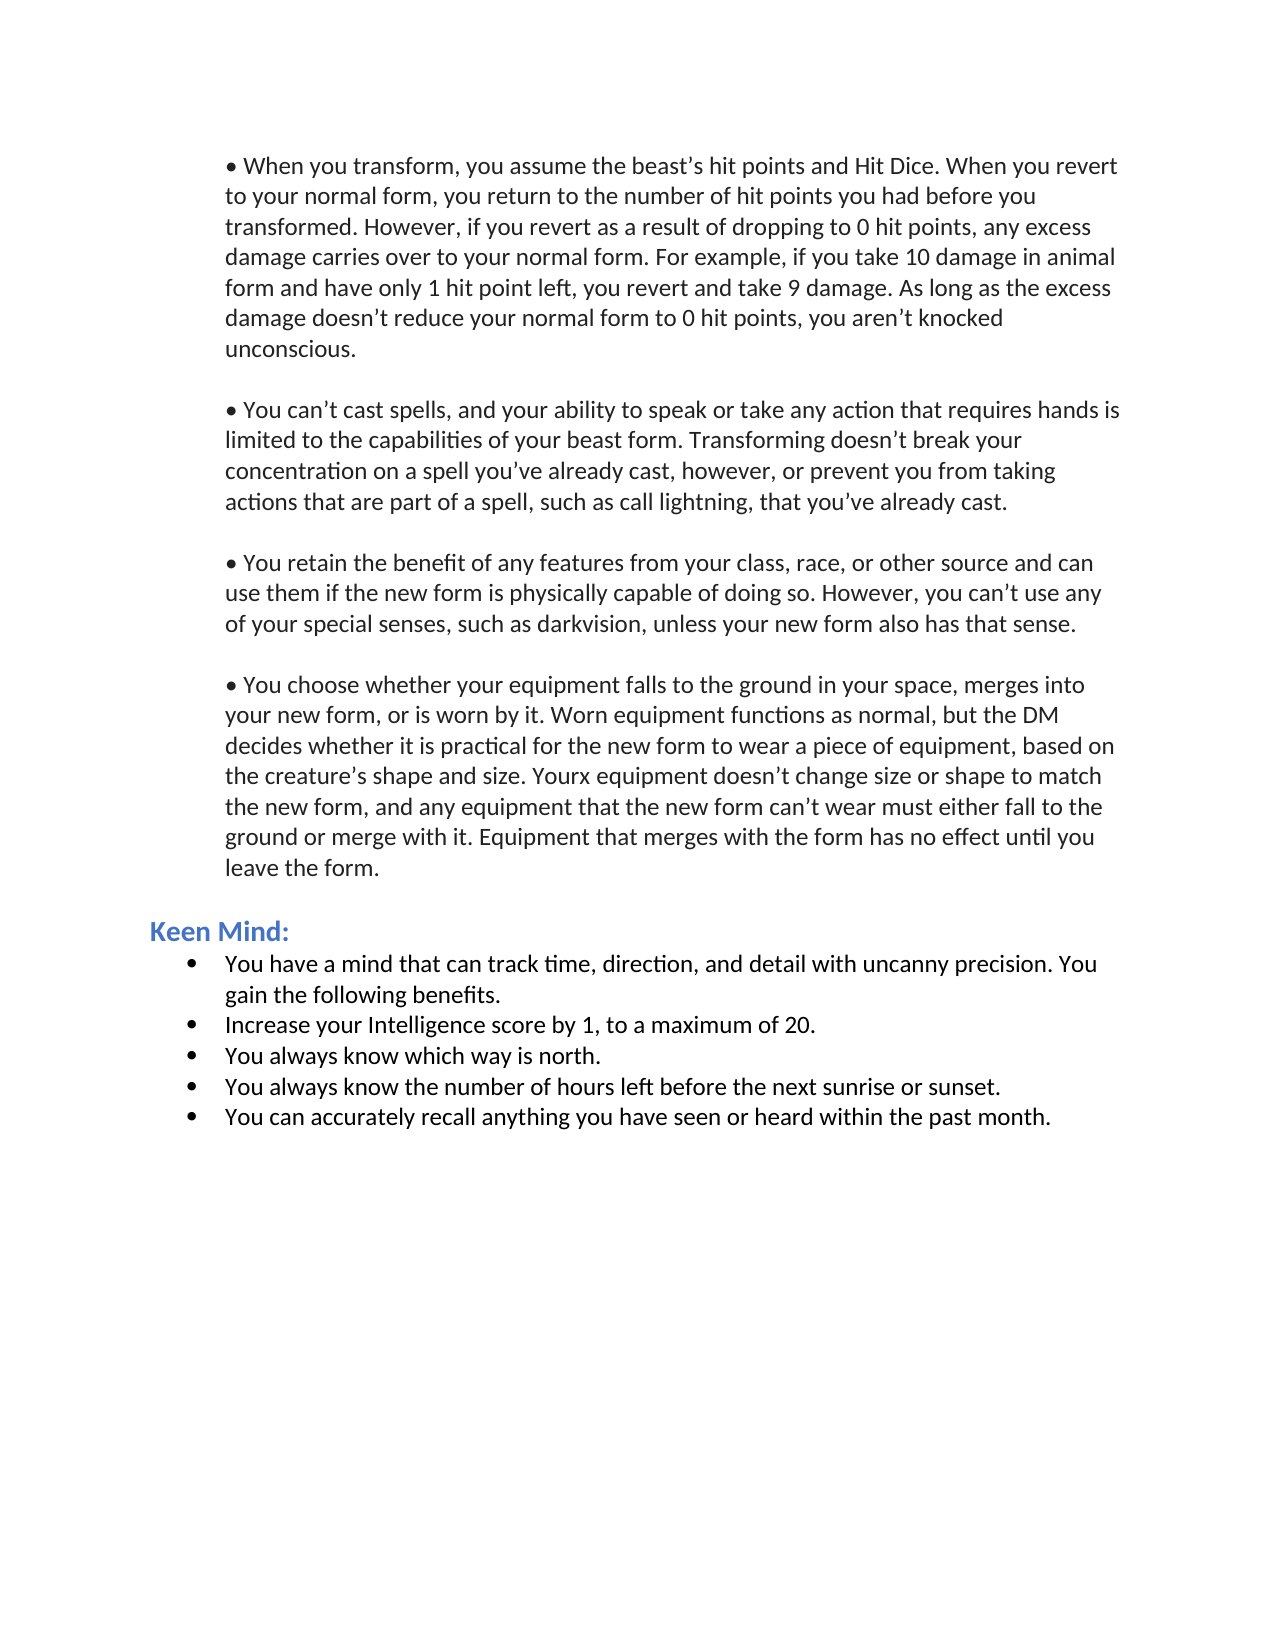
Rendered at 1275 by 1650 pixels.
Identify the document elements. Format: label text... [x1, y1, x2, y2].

text • You choose whether your equipment falls to the ground in your space, merges into your new form, or is worn by it. Worn equipment functions as normal, but the DM decides whether it is practical for the new form to wear a piece of equipment, based on the creature’s shape and size. Yourx equipment doesn’t change size or shape to match the new form, and any equipment that the new form can’t wear must either fall to the ground or merge with it. Equipment that merges with the form has no effect until you leave the form. [225, 669, 1125, 882]
list You can accurately recall anything you have seen or heard within the past month. [187, 1101, 1125, 1132]
list Increase your Intelligence score by 1, to a maximum of 20. [187, 1010, 1125, 1040]
list You have a mind that can track time, direction, and detail with uncanny precision. You gain the following benefits. [187, 949, 1125, 1010]
text • You can’t cast spells, and your ability to speak or take any action that requires hands is limited to the capabilities of your beast form. Transforming doesn’t break your concentration on a spell you’ve already cast, however, or prevent you from taking actions that are part of a spell, such as call lightning, that you’ve already cast. [225, 394, 1125, 516]
list You always know which way is north. [187, 1040, 1125, 1071]
text Keen Mind: [150, 913, 1125, 949]
list You always know the number of hours left before the next sunrise or sunset. [187, 1071, 1125, 1101]
text • You retain the benefit of any features from your class, race, or other source and can use them if the new form is physically capable of doing so. However, you can’t use any of your special senses, such as darkvision, unless your new form also has that sense. [225, 547, 1125, 638]
text • When you transform, you assume the beast’s hit points and Hit Dice. When you revert to your normal form, you return to the number of hit points you had before you transformed. However, if you revert as a result of dropping to 0 hit points, any excess damage carries over to your normal form. For example, if you take 10 damage in animal form and have only 1 hit point left, you revert and take 9 damage. As long as the excess damage doesn’t reduce your normal form to 0 hit points, you aren’t knocked unconscious. [225, 150, 1125, 364]
